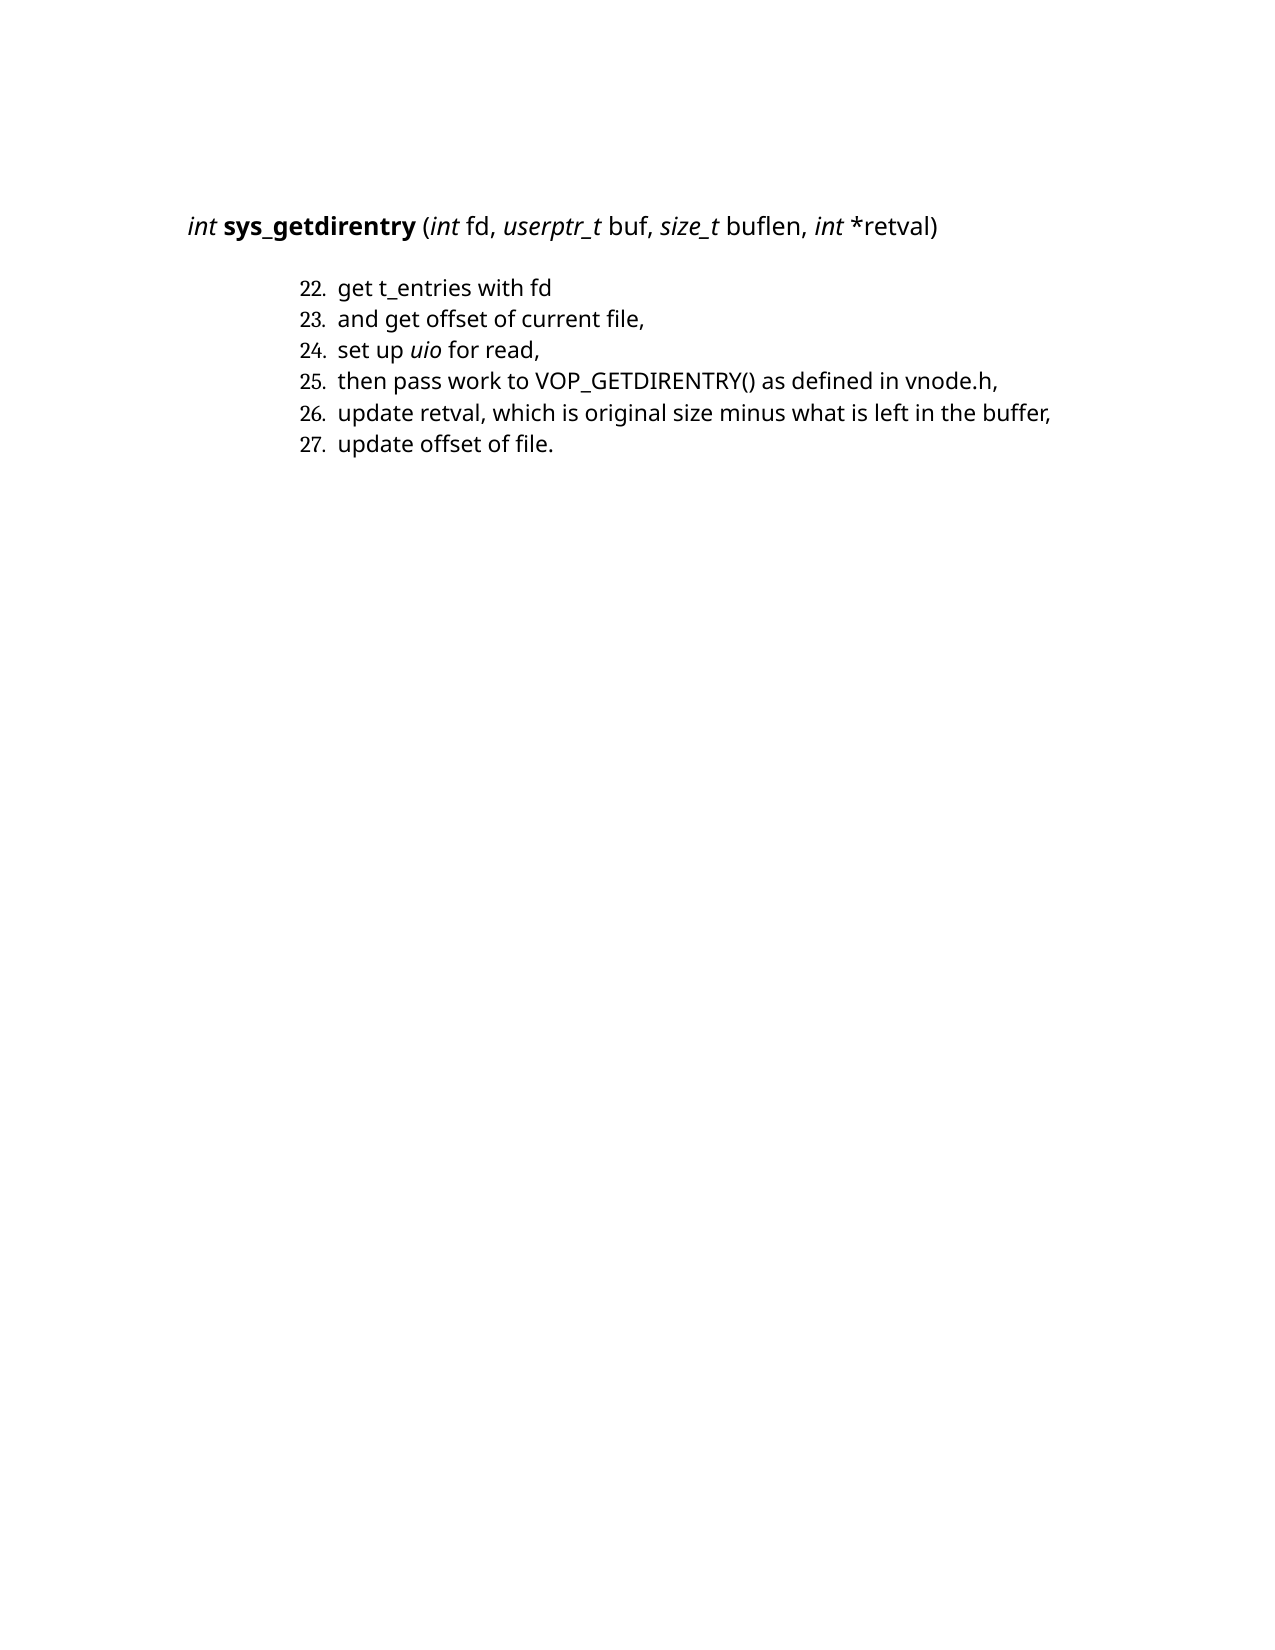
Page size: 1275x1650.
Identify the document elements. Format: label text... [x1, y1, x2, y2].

list get t_entries with fd [300, 271, 1087, 303]
text int sys_getdirentry (int fd, userptr_t buf, size_t buflen, int *retval) [187, 209, 1087, 243]
list and get offset of current file, [300, 303, 1087, 334]
list update retval, which is original size minus what is left in the buffer, [300, 396, 1087, 428]
list then pass work to VOP_GETDIRENTRY() as defined in vnode.h, [300, 365, 1087, 396]
list update offset of file. [300, 428, 1087, 459]
list set up uio for read, [300, 334, 1087, 365]
